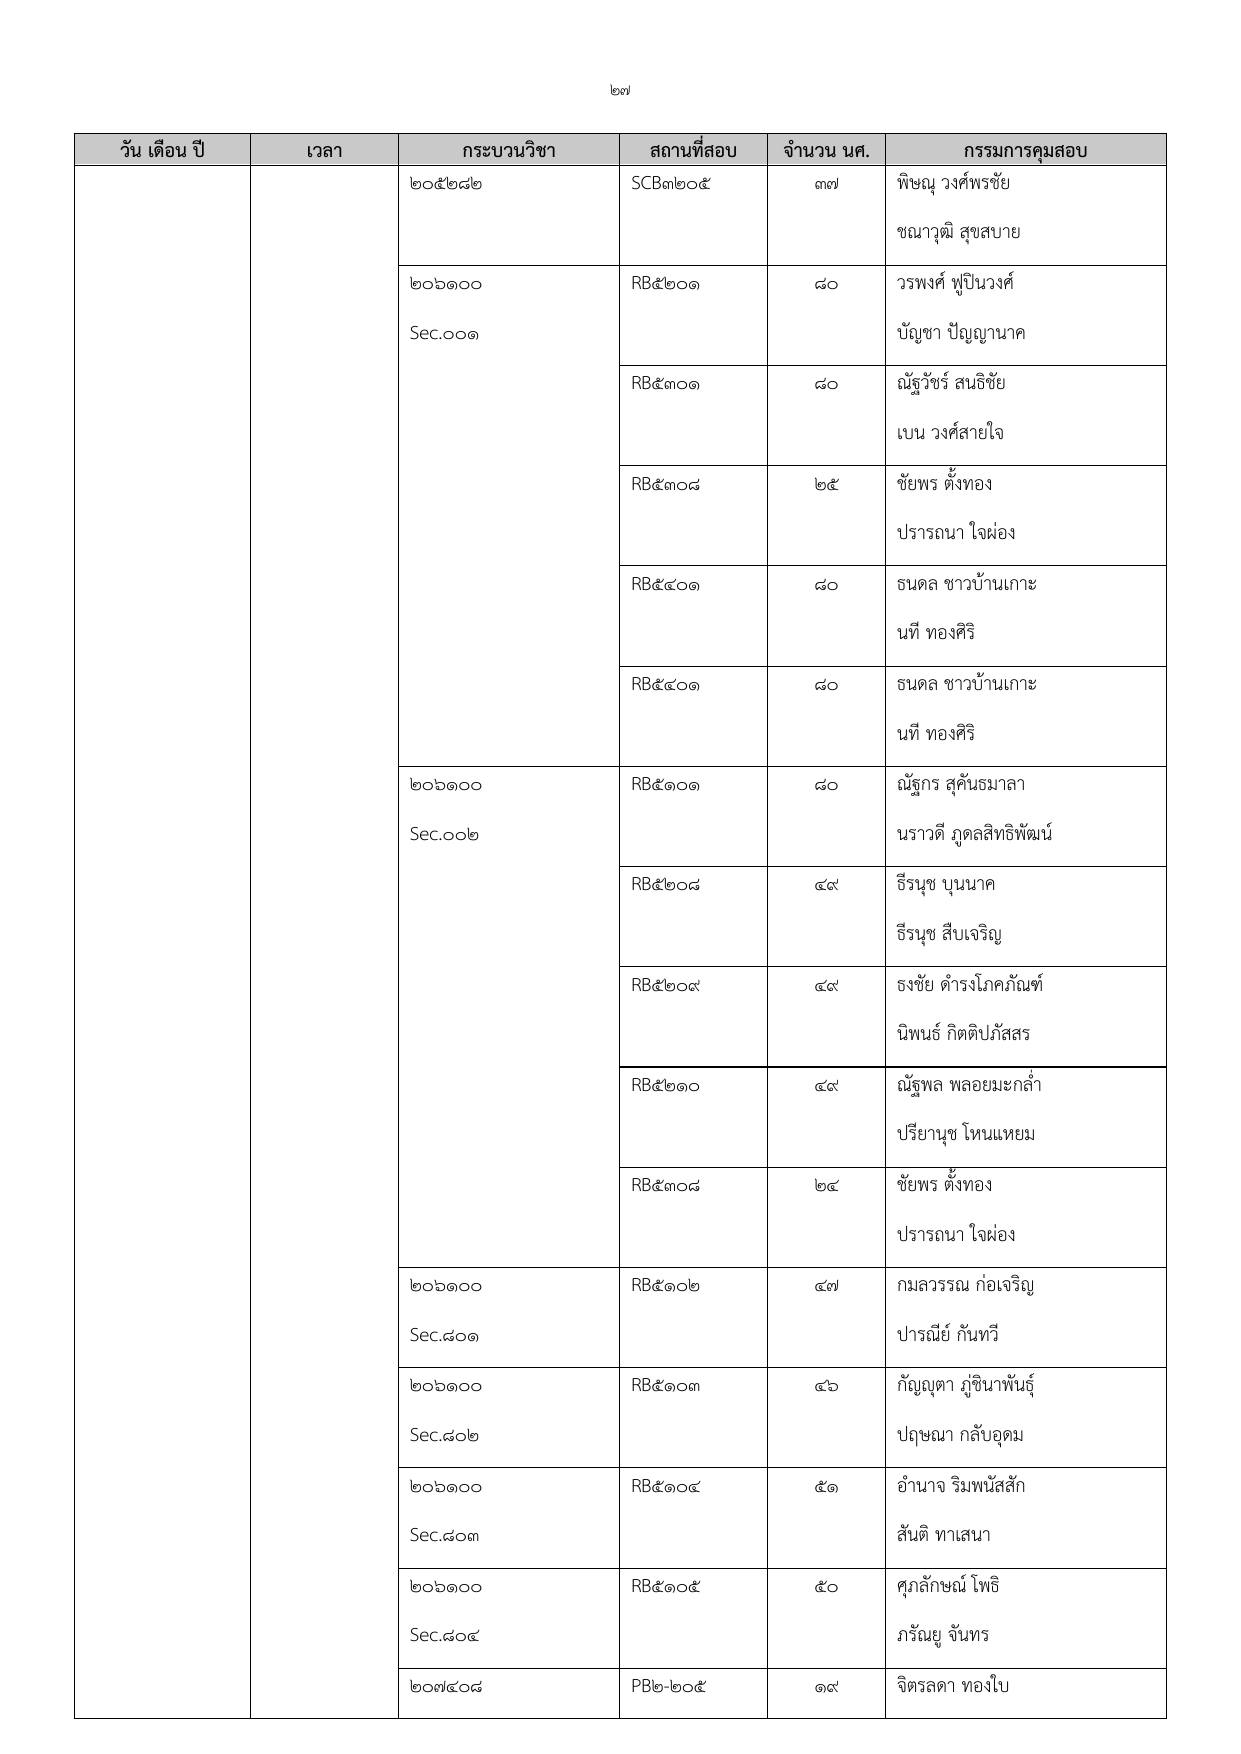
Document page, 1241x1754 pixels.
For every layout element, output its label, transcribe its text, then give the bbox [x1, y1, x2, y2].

table_cell RB5201 [620, 266, 767, 365]
table_cell ณัฐพล พลอยมะกล่ำ ปรียานุช โหนแหยม [886, 1068, 1166, 1167]
table_header เวลา [251, 134, 398, 164]
table_cell ชัยพร ตั้งทอง ปรารถนา ใจผ่อง [886, 1168, 1166, 1267]
table_cell RB5210 [620, 1068, 767, 1167]
table_cell 206100 Sec.002 [399, 767, 619, 1267]
table_cell กัญญุตา ภู่ชินาพันธุ์ ปฤษณา กลับอุดม [886, 1368, 1166, 1467]
table_cell อำนาจ ริมพนัสสัก สันติ ทาเสนา [886, 1468, 1166, 1567]
table_cell พิษณุ วงศ์พรชัย ชณาวุฒิ สุขสบาย [886, 166, 1166, 265]
table_cell ธนดล ชาวบ้านเกาะ นที ทองศิริ [886, 667, 1166, 766]
table_cell 49 [768, 967, 885, 1066]
table_cell จิตรลดา ทองใบ คำจันทร์ อินต๊ะวงค์ [886, 1669, 1166, 1718]
table_cell RB5104 [620, 1468, 767, 1567]
table_cell 206100 Sec.803 [399, 1468, 619, 1567]
table_cell 206100 Sec.804 [399, 1569, 619, 1668]
table_cell 80 [768, 566, 885, 666]
table_cell 50 [768, 1569, 885, 1668]
table_cell ณัฐกร สุคันธมาลา นราวดี ภูดลสิทธิพัฒน์ [886, 767, 1166, 866]
table_cell SCB3205 [620, 166, 767, 265]
table_cell ธนดล ชาวบ้านเกาะ นที ทองศิริ [886, 566, 1166, 666]
table_header วัน เดือน ปี [75, 134, 250, 164]
table_header สถานที่สอบ [620, 134, 767, 164]
table_cell RB5301 [620, 366, 767, 465]
table_cell 24 [768, 1168, 885, 1267]
table_cell 206100 Sec.801 [399, 1268, 619, 1367]
table_cell RB5401 [620, 667, 767, 766]
table_cell ศุภลักษณ์ โพธิ ภรัณยู จันทร [886, 1569, 1166, 1668]
table_cell 206100 Sec.001 [399, 266, 619, 766]
table_cell PB2-205 [620, 1669, 767, 1718]
table_cell กมลวรรณ ก่อเจริญ ปารณีย์ กันทวี [886, 1268, 1166, 1367]
table_header กระบวนวิชา [399, 134, 619, 164]
table_cell 206100 Sec.802 [399, 1368, 619, 1467]
table_cell ธงชัย ดำรงโภคภัณฑ์ นิพนธ์ กิตติปภัสสร [886, 967, 1166, 1066]
table_cell 49 [768, 1068, 885, 1167]
table_cell 205282 [399, 166, 619, 265]
table_cell ชัยพร ตั้งทอง ปรารถนา ใจผ่อง [886, 466, 1166, 565]
table_cell 207408 [399, 1669, 619, 1718]
table_cell 80 [768, 366, 885, 465]
table_cell 80 [768, 266, 885, 365]
table_header จำนวน นศ. [768, 134, 885, 164]
table_cell 46 [768, 1368, 885, 1467]
table_cell 37 [768, 166, 885, 265]
table_header กรรมการคุมสอบ [886, 134, 1166, 164]
table_cell RB5209 [620, 967, 767, 1066]
table_cell 49 [768, 867, 885, 966]
table_cell 19 [768, 1669, 885, 1718]
table_cell RB5102 [620, 1268, 767, 1367]
table_cell 80 [768, 667, 885, 766]
table_cell RB5103 [620, 1368, 767, 1467]
table_cell ณัฐวัชร์ สนธิชัย เบน วงศ์สายใจ [886, 366, 1166, 465]
table_cell ธีรนุช บุนนาค ธีรนุช สืบเจริญ [886, 867, 1166, 966]
table_cell วรพงศ์ ฟูปินวงศ์ บัญชา ปัญญานาค [886, 266, 1166, 365]
table_cell 47 [768, 1268, 885, 1367]
table_cell RB5308 [620, 466, 767, 565]
table_cell RB5101 [620, 767, 767, 866]
table_cell RB5401 [620, 566, 767, 666]
table_cell 25 [768, 466, 885, 565]
table_cell RB5105 [620, 1569, 767, 1668]
table_cell 80 [768, 767, 885, 866]
table_cell RB5208 [620, 867, 767, 966]
table_cell RB5308 [620, 1168, 767, 1267]
table_cell 51 [768, 1468, 885, 1567]
